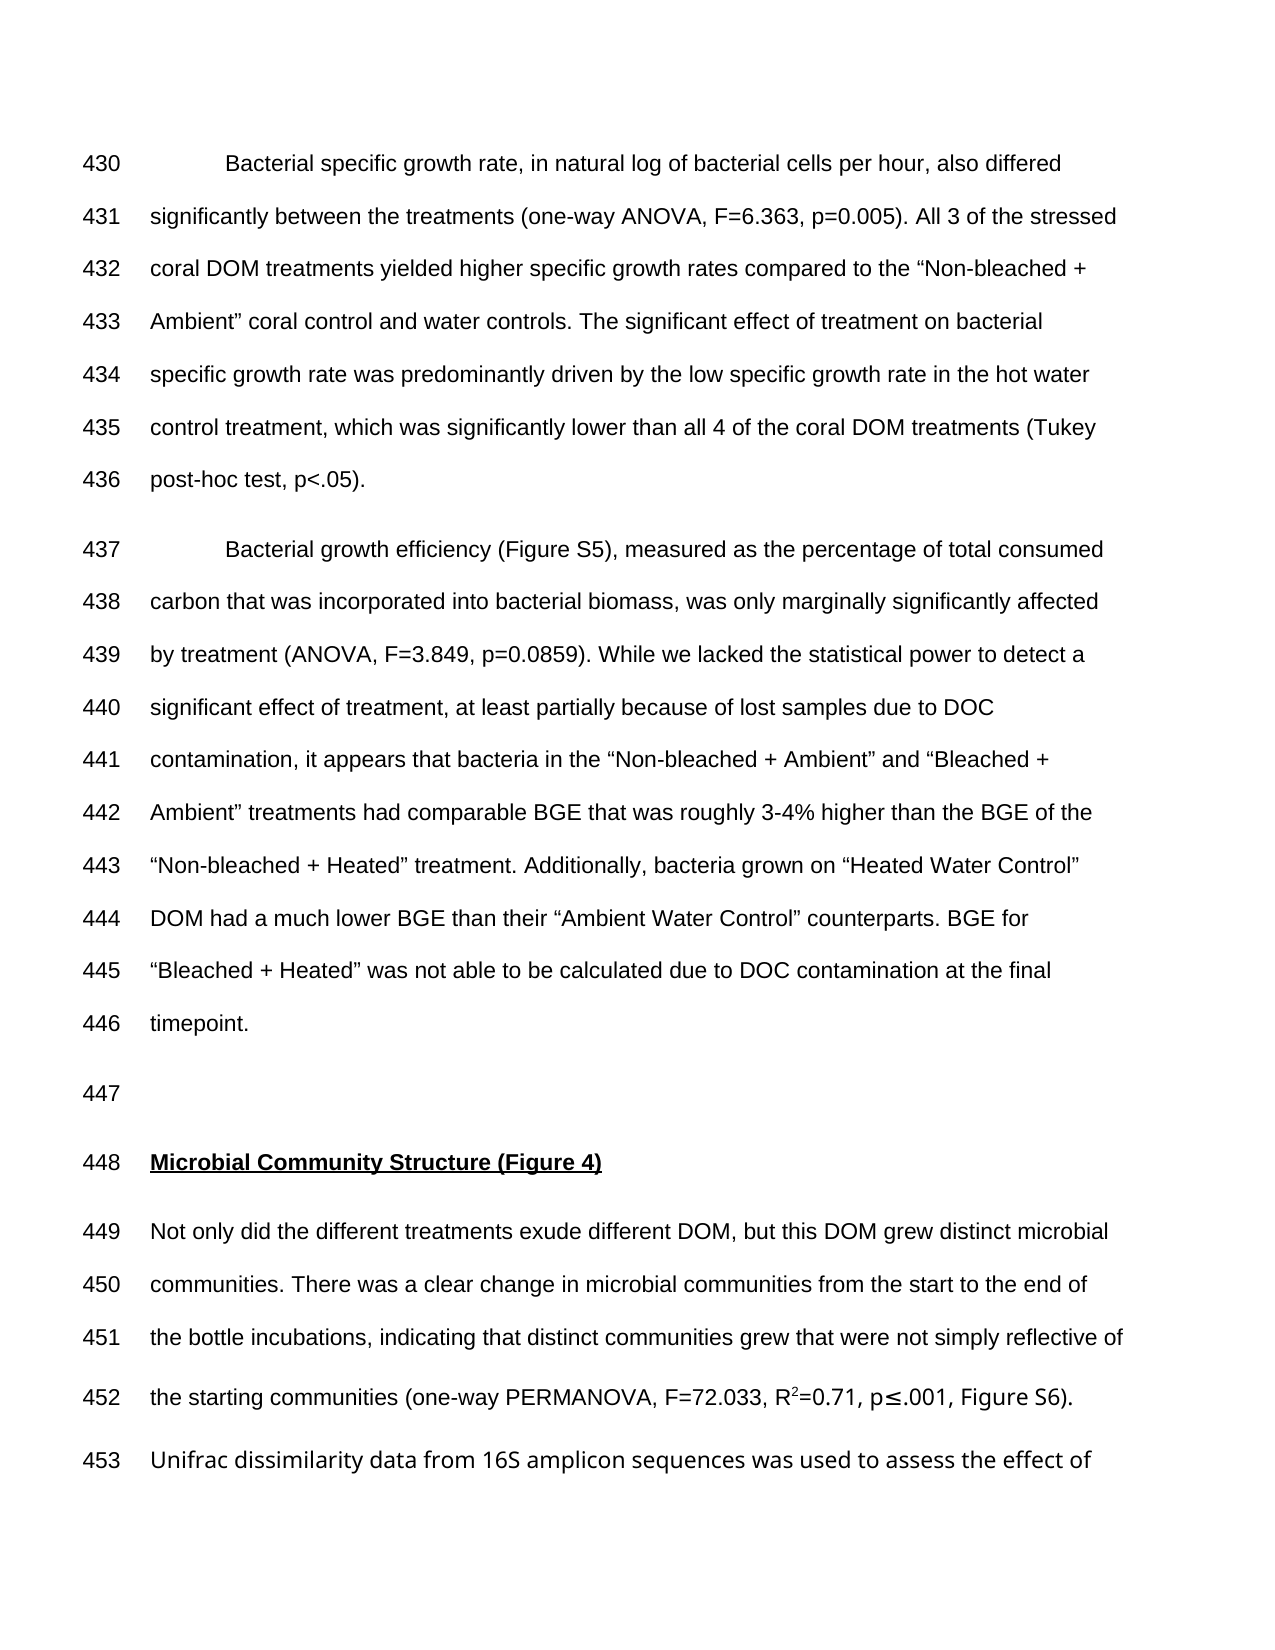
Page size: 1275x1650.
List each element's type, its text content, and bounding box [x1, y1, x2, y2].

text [150, 1218, 1125, 1475]
text Microbial Community Structure (Figure 4) [150, 1149, 1125, 1175]
text Bacterial growth efficiency (Figure S5), measured as the percentage of total consumed carbon that was incorporated into bacterial biomass, was only marginally significantly affected by treatment (ANOVA, F=3.849, p=0.0859). While we lacked the statistical power to detect a significant effect of treatment, at least partially because of lost samples due to DOC contamination, it appears that bacteria in the “Non-bleached + Ambient” and “Bleached + Ambient” treatments had comparable BGE that was roughly 3-4% higher than the BGE of the “Non-bleached + Heated” treatment. Additionally, bacteria grown on “Heated Water Control” DOM had a much lower BGE than their “Ambient Water Control” counterparts. BGE for “Bleached + Heated” was not able to be calculated due to DOC contamination at the final timepoint. [150, 536, 1125, 1036]
text Bacterial specific growth rate, in natural log of bacterial cells per hour, also differed significantly between the treatments (one-way ANOVA, F=6.363, p=0.005). All 3 of the stressed coral DOM treatments yielded higher specific growth rates compared to the “Non-bleached + Ambient” coral control and water controls. The significant effect of treatment on bacterial specific growth rate was predominantly driven by the low specific growth rate in the hot water control treatment, which was significantly lower than all 4 of the coral DOM treatments (Tukey post-hoc test, p<.05). [150, 150, 1125, 493]
